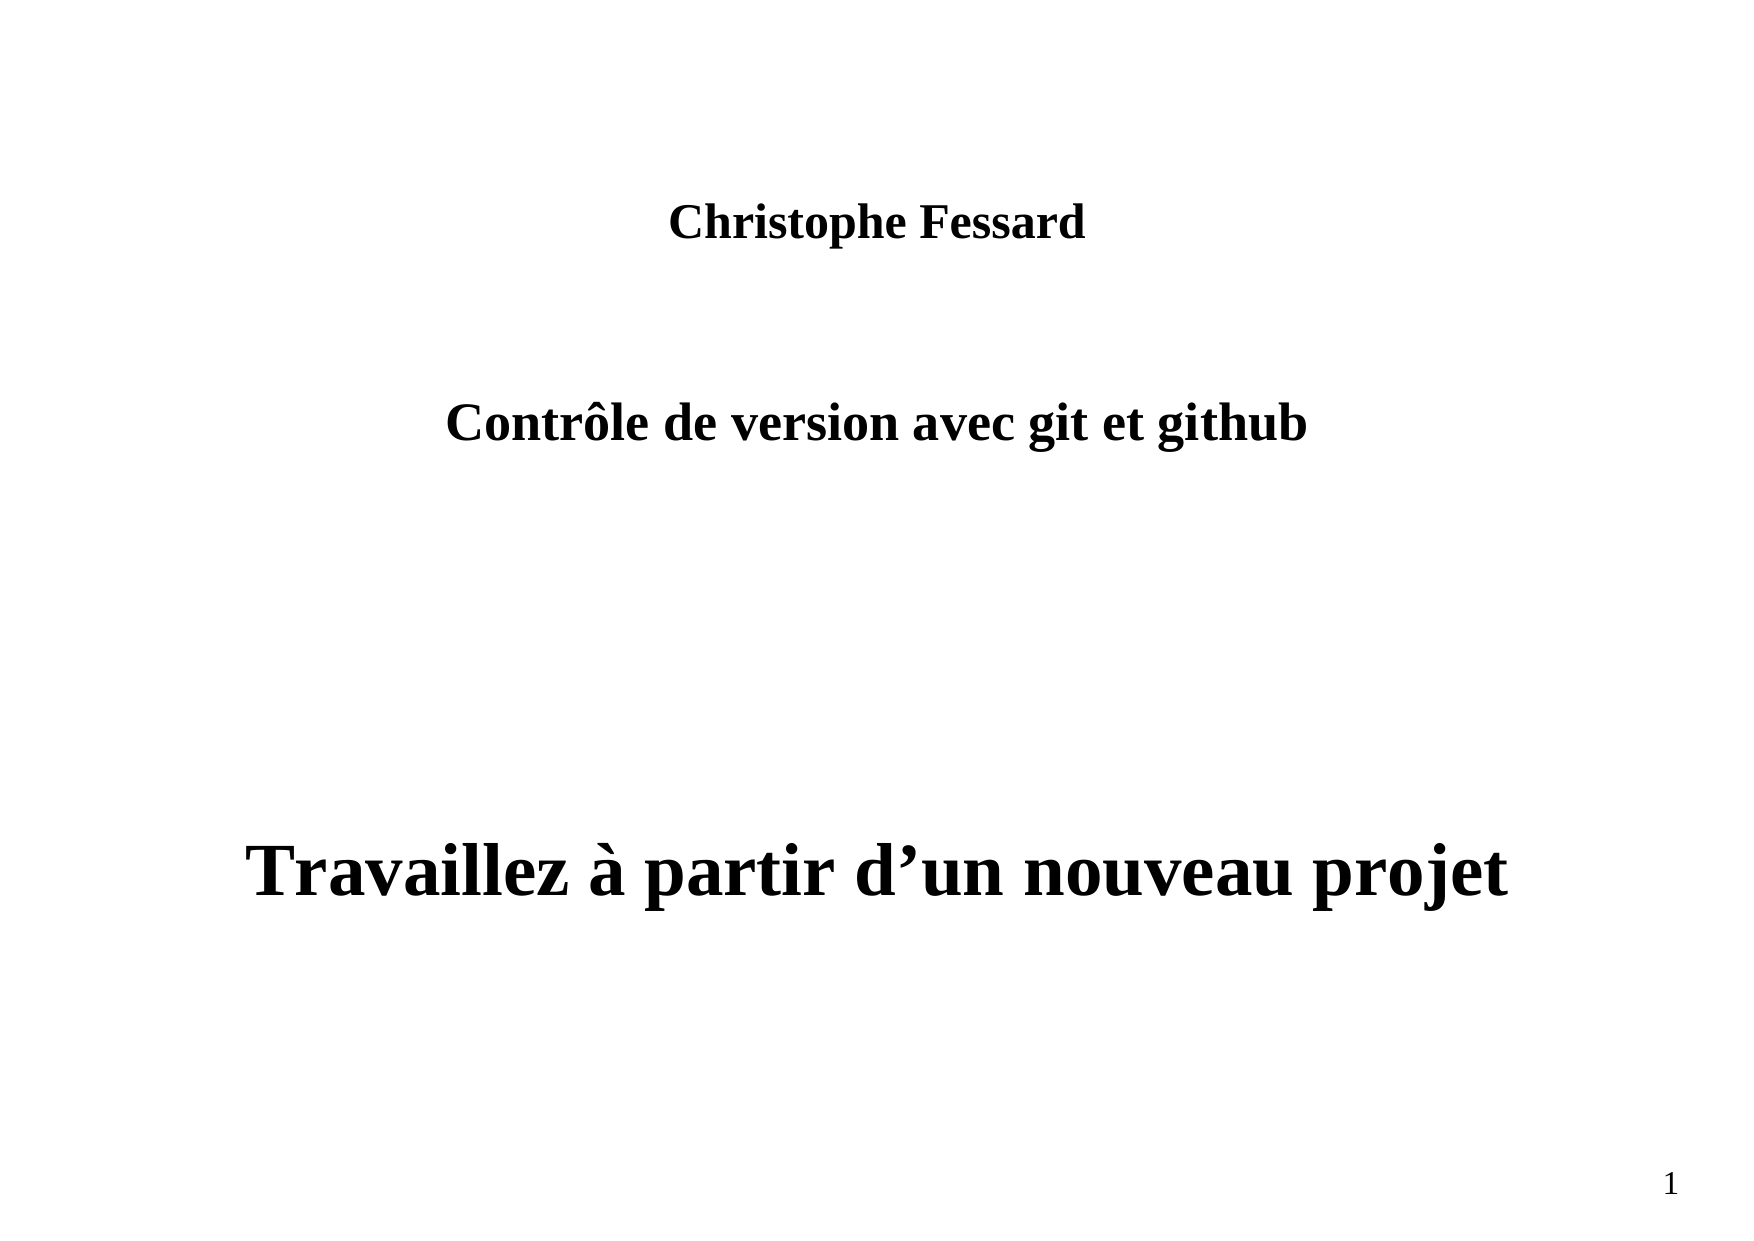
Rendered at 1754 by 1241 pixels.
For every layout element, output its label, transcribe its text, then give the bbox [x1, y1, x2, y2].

text Contrôle de version avec git et github [75, 390, 1679, 453]
text Christophe Fessard [75, 192, 1679, 249]
text Travaillez à partir d’un nouveau projet [75, 825, 1679, 912]
